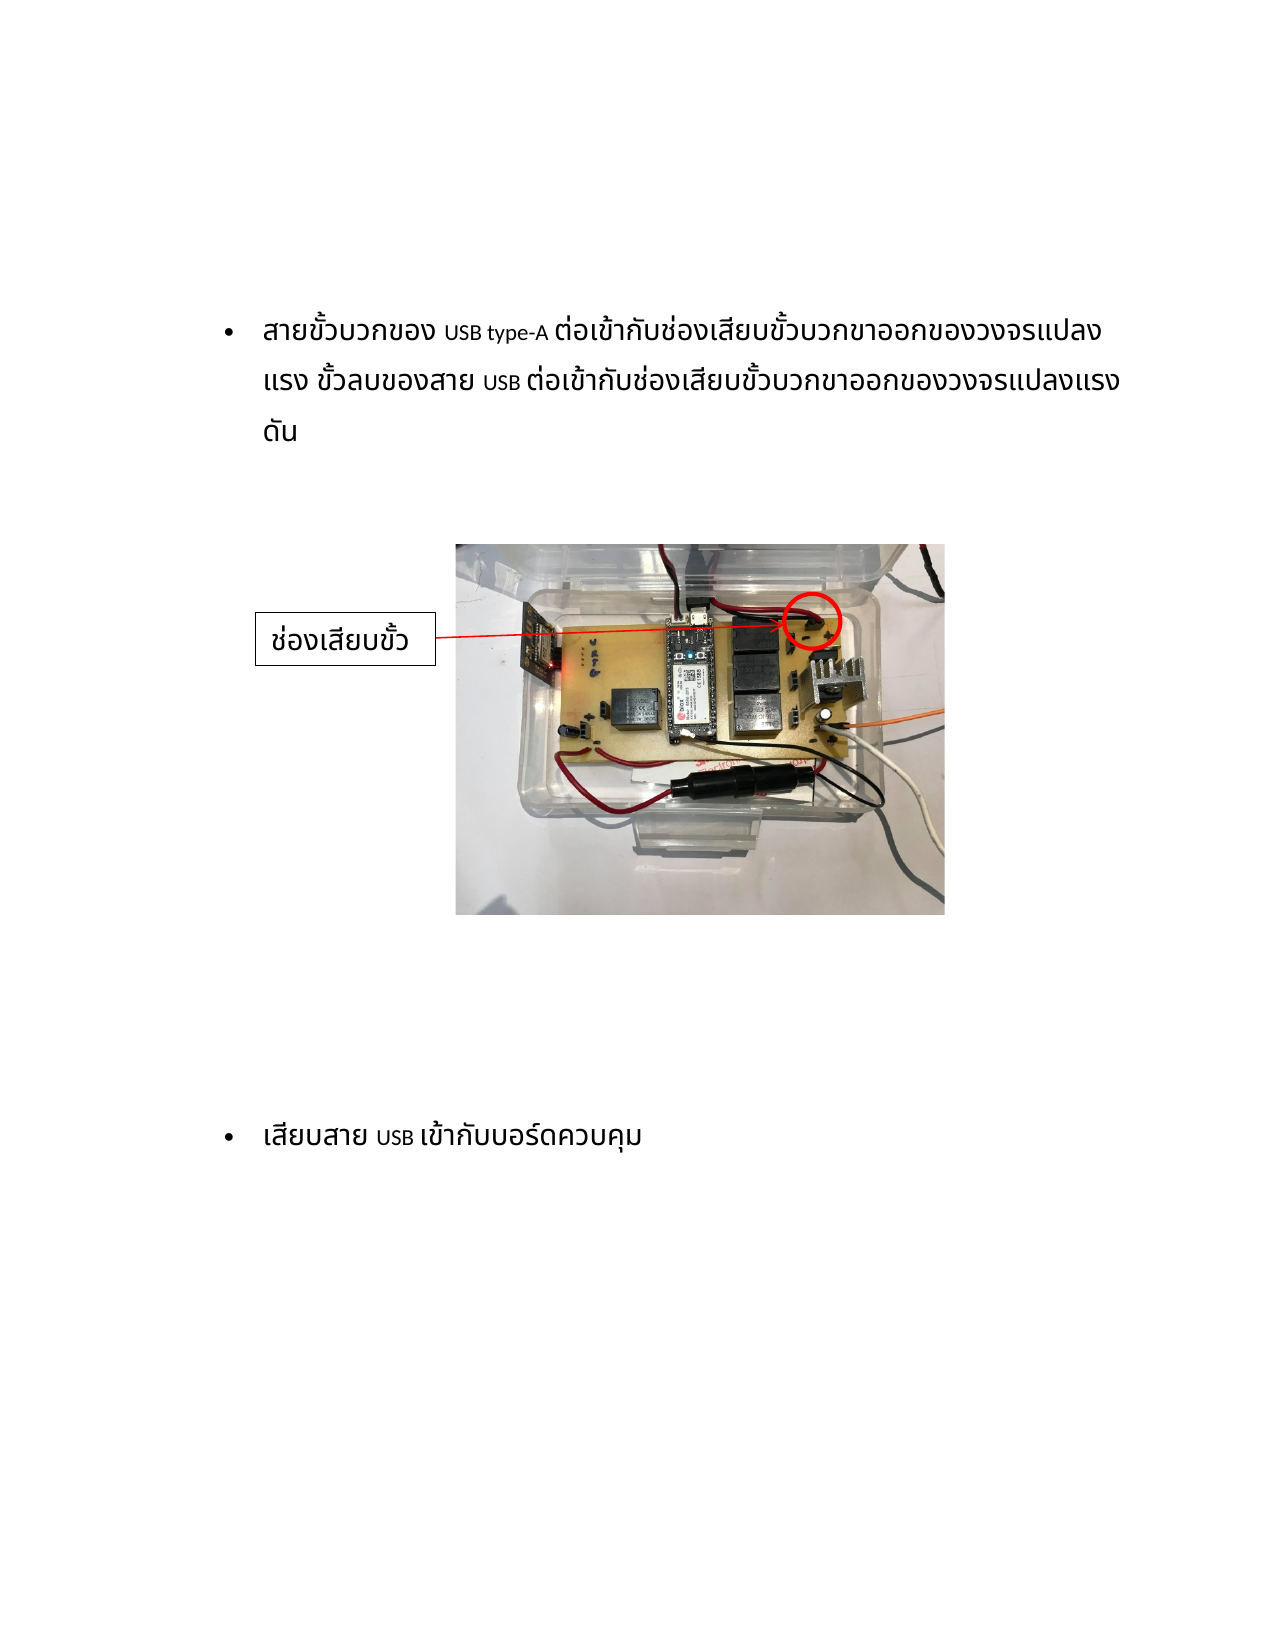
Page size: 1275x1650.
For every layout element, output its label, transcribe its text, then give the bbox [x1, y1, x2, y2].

picture [787, 596, 838, 646]
list สายขั้วบวกของ USB type-A ต่อเข้ากับช่องเสียบขั้วบวกขาออกของวงจรแปลงแรง ขั้วลบของสาย USB ต่อเข้ากับช่องเสียบขั้วบวกขาออกของวงจรแปลงแรงดัน [225, 309, 1125, 454]
picture [454, 544, 944, 913]
list เสียบสาย USB เข้ากับบอร์ดควบคุม [225, 1114, 1125, 1158]
